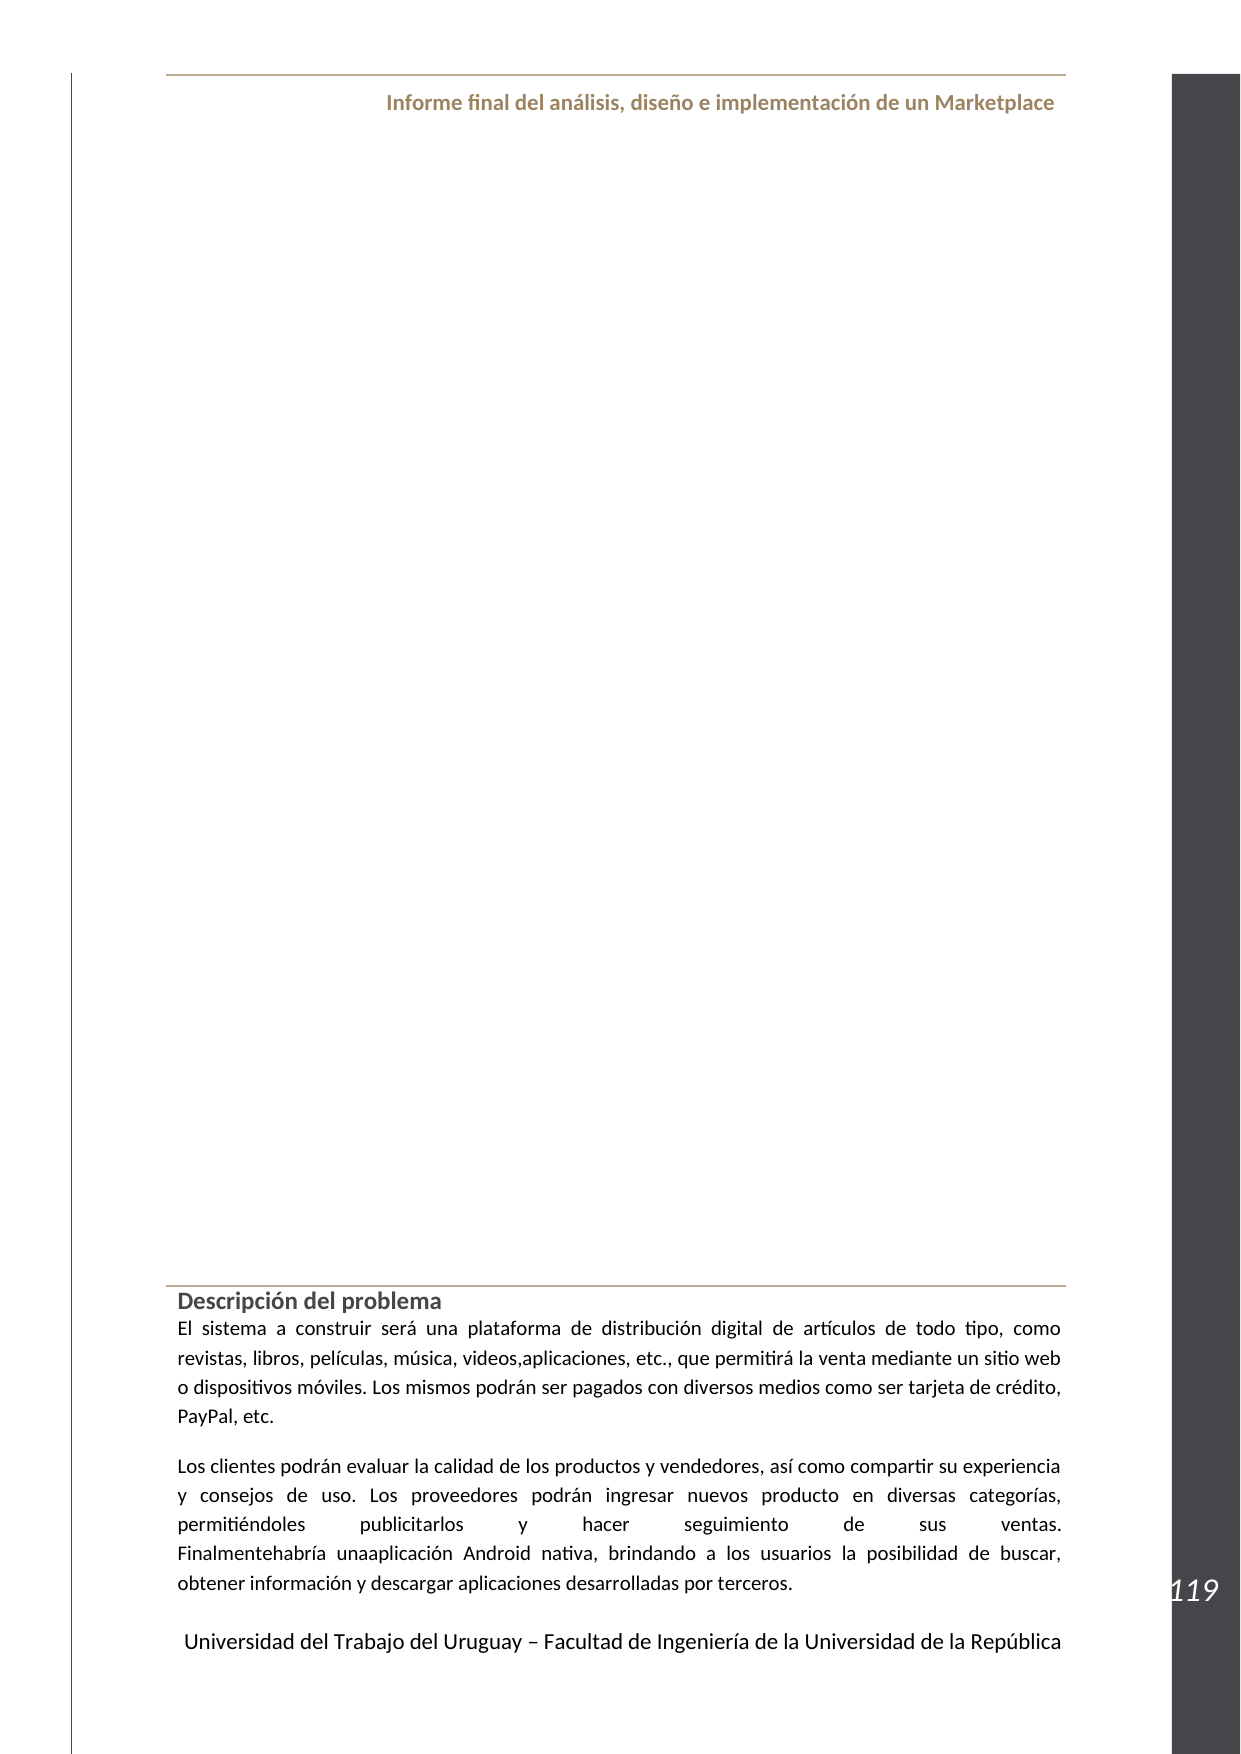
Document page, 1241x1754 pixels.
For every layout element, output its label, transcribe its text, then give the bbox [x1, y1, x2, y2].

text El sistema a construir será una plataforma de distribución digital de artículos de todo tipo, como revistas, libros, películas, música, videos,aplicaciones, etc., que permitirá la venta mediante un sitio web o dispositivos móviles. Los mismos podrán ser pagados con diversos medios como ser tarjeta de crédito, PayPal, etc. [177, 1316, 1063, 1428]
text Los clientes podrán evaluar la calidad de los productos y vendedores, así como compartir su experiencia y consejos de uso. Los proveedores podrán ingresar nuevos producto en diversas categorías, permitiéndoles publicitarlos y hacer seguimiento de sus ventas. Finalmentehabría unaaplicación Android nativa, brindando a los usuarios la posibilidad de buscar, obtener información y descargar aplicaciones desarrolladas por terceros. [177, 1453, 1063, 1595]
subtitle Descripción del problema [177, 1287, 1063, 1316]
